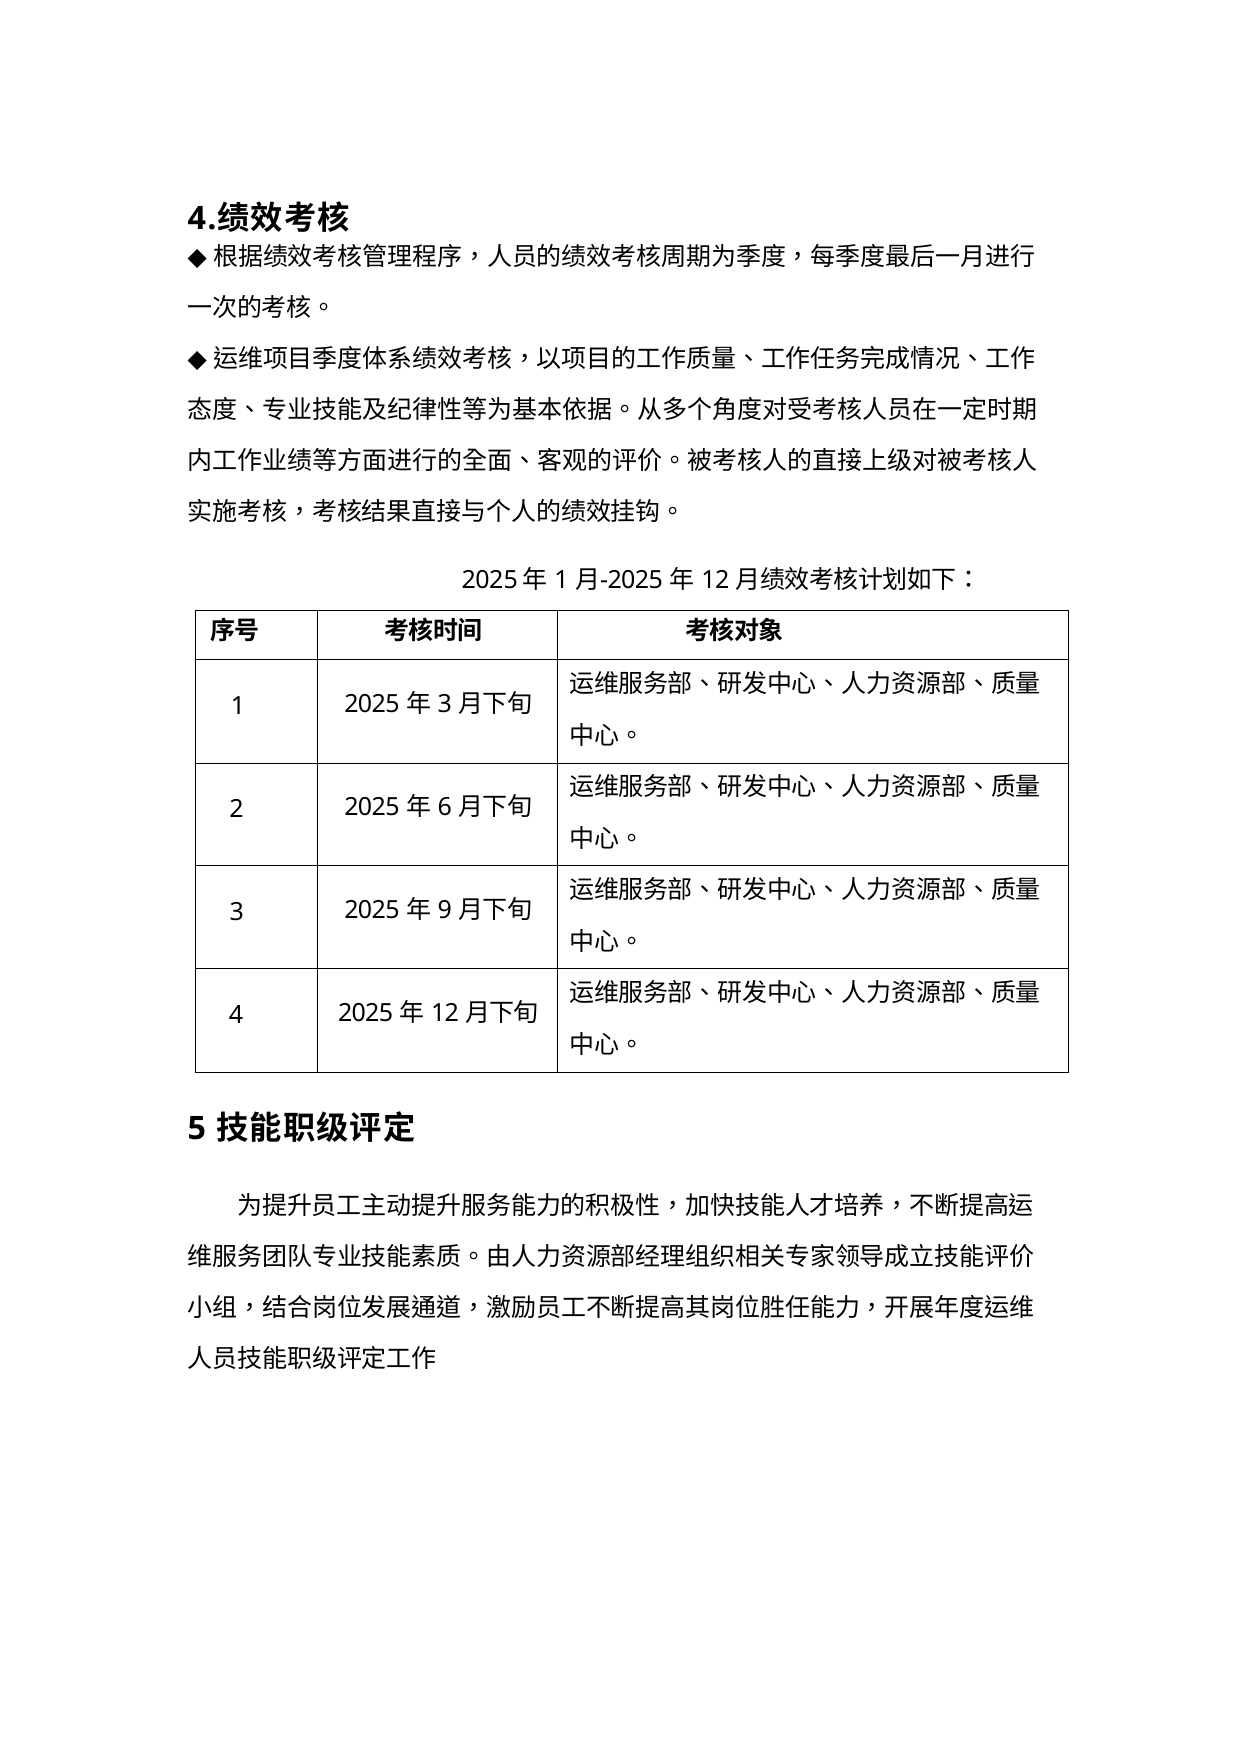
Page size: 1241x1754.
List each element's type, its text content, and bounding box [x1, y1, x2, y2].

table_cell 运维服务部、研发中心、人力资源部、质量中心。 [558, 866, 1068, 968]
table_cell 运维服务部、研发中心、人力资源部、质量中心。 [558, 764, 1068, 865]
table_cell 2025 年 3 月下旬 [318, 660, 557, 762]
text 5 技能职级评定 [187, 1105, 1053, 1148]
text 4.绩效考核 [187, 195, 1053, 238]
table_cell 2025 年 9 月下旬 [318, 866, 557, 968]
text 2025年 1 月-2025 年 12 月绩效考核计划如下： [390, 564, 1053, 595]
table_cell 2 [196, 764, 317, 865]
table_cell 运维服务部、研发中心、人力资源部、质量中心。 [558, 969, 1068, 1072]
table_cell 运维服务部、研发中心、人力资源部、质量中心。 [558, 660, 1068, 762]
table_cell 2025 年 6 月下旬 [318, 764, 557, 865]
table_header 考核对象 [558, 611, 1068, 659]
table_header 序号 [196, 611, 317, 659]
text ◆ 运维项目季度体系绩效考核，以项目的工作质量、工作任务完成情况、工作态度、专业技能及纪律性等为基本依据。从多个角度对受考核人员在一定时期内工作业绩等方面进行的全面、客观的评价。被考核人的直接上级对被考核人实施考核，考核结果直接与个人的绩效挂钩。 [187, 341, 1053, 528]
table_cell 4 [196, 969, 317, 1072]
text 为提升员工主动提升服务能力的积极性，加快技能人才培养，不断提高运维服务团队专业技能素质。由人力资源部经理组织相关专家领导成立技能评价小组，结合岗位发展通道，激励员工不断提高其岗位胜任能力，开展年度运维人员技能职级评定工作 [187, 1188, 1053, 1375]
table_cell 1 [196, 660, 317, 762]
table_cell 3 [196, 866, 317, 968]
table_cell 2025 年 12 月下旬 [318, 969, 557, 1072]
table_header 考核时间 [318, 611, 557, 659]
text ◆ 根据绩效考核管理程序，人员的绩效考核周期为季度，每季度最后一月进行一次的考核。 [187, 238, 1053, 323]
